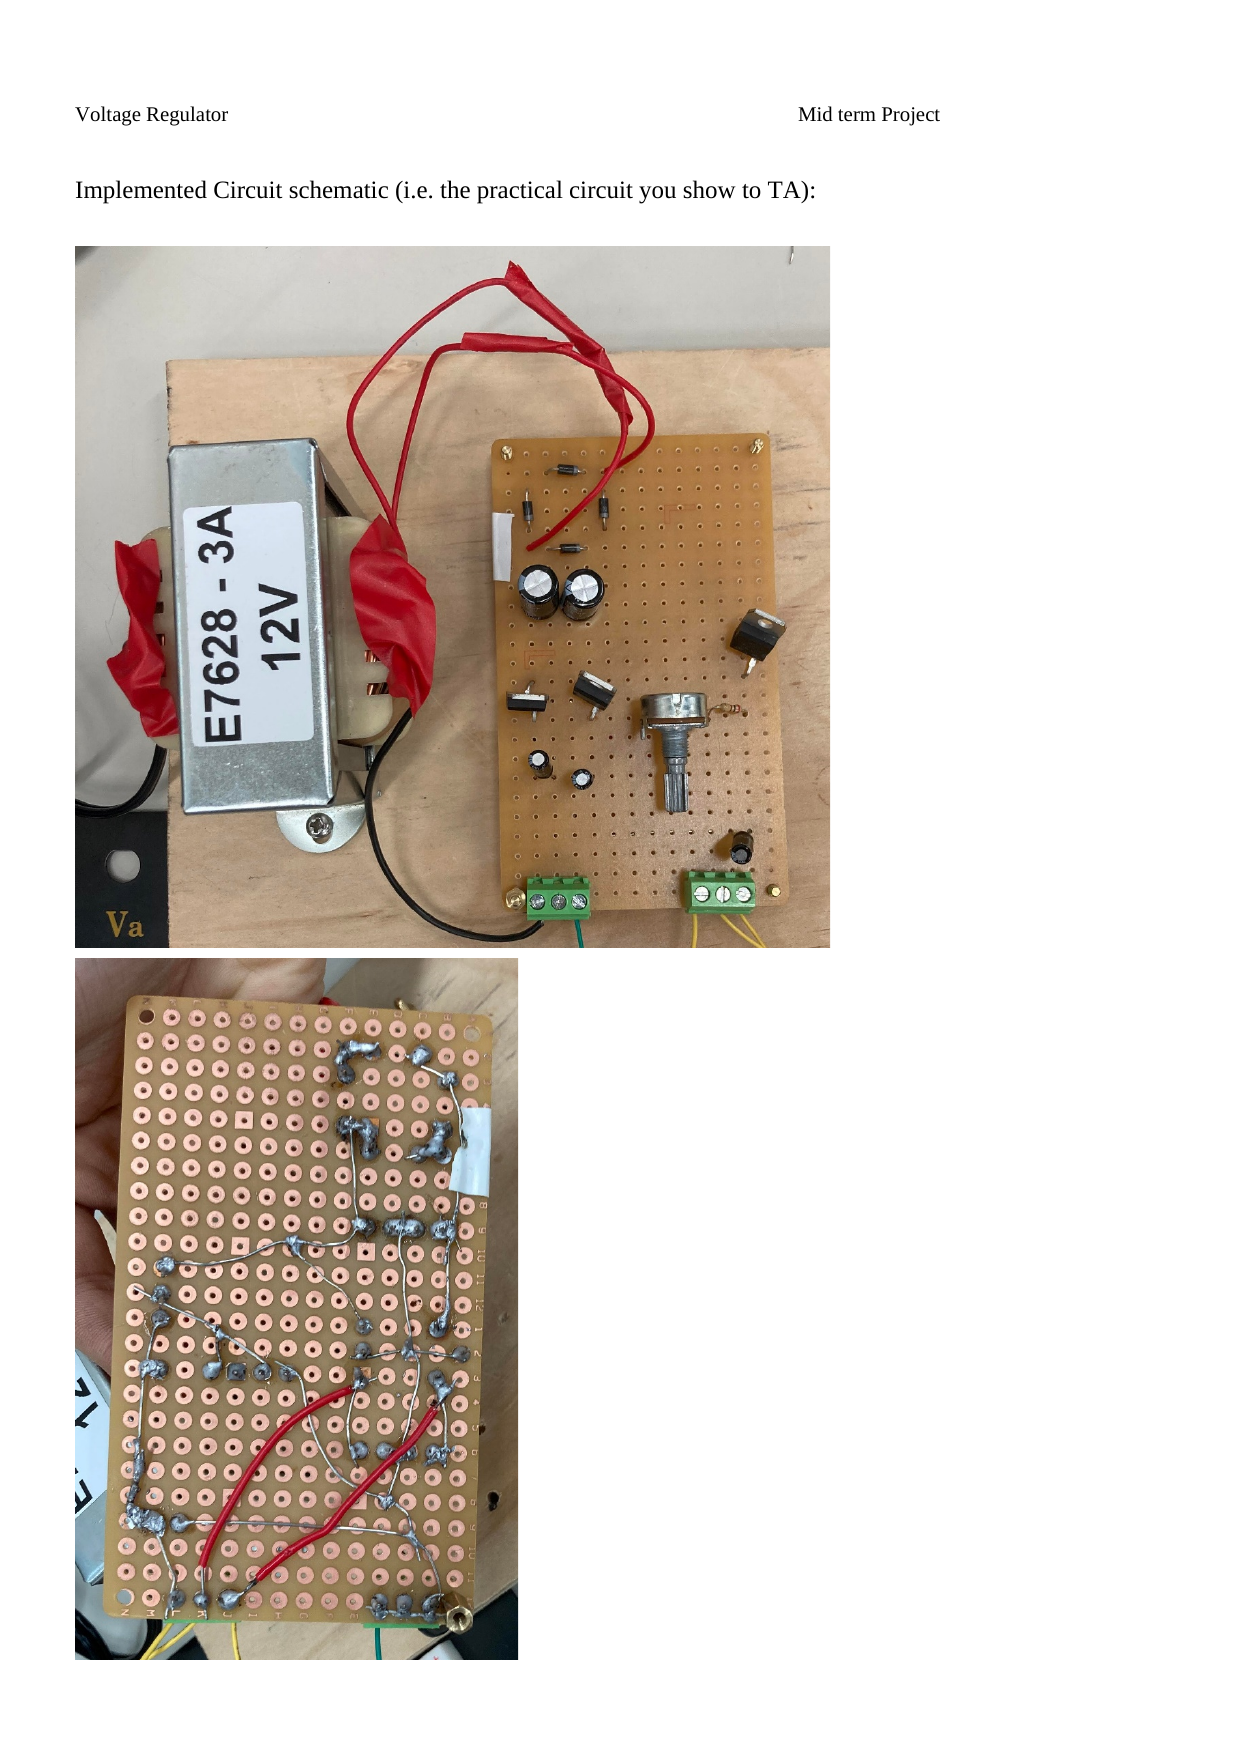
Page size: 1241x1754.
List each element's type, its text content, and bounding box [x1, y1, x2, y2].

picture [75, 958, 519, 1660]
text Implemented Circuit schematic (i.e. the practical circuit you show to TA): [75, 171, 1165, 209]
picture [75, 246, 831, 948]
